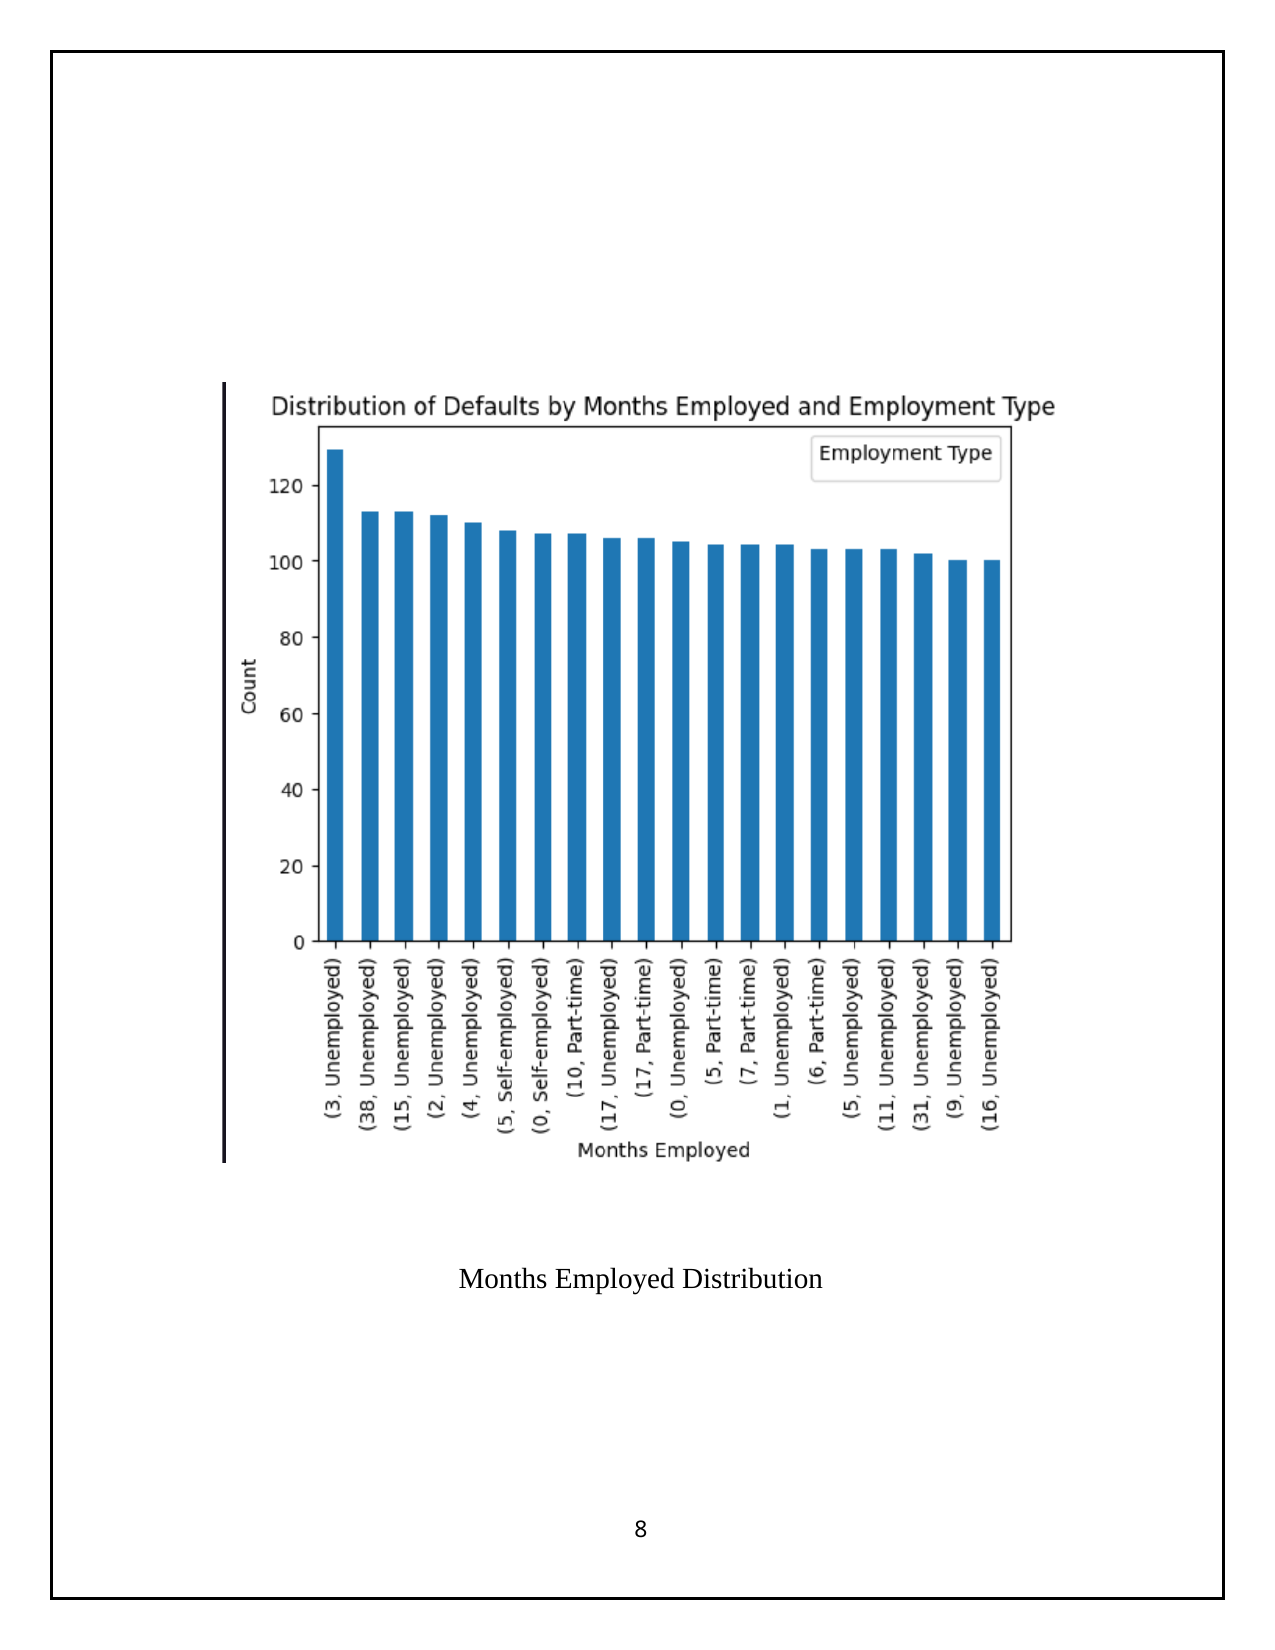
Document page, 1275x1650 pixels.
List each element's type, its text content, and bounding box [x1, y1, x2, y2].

picture [222, 382, 1065, 1163]
text Months Employed Distribution [125, 1261, 1156, 1295]
